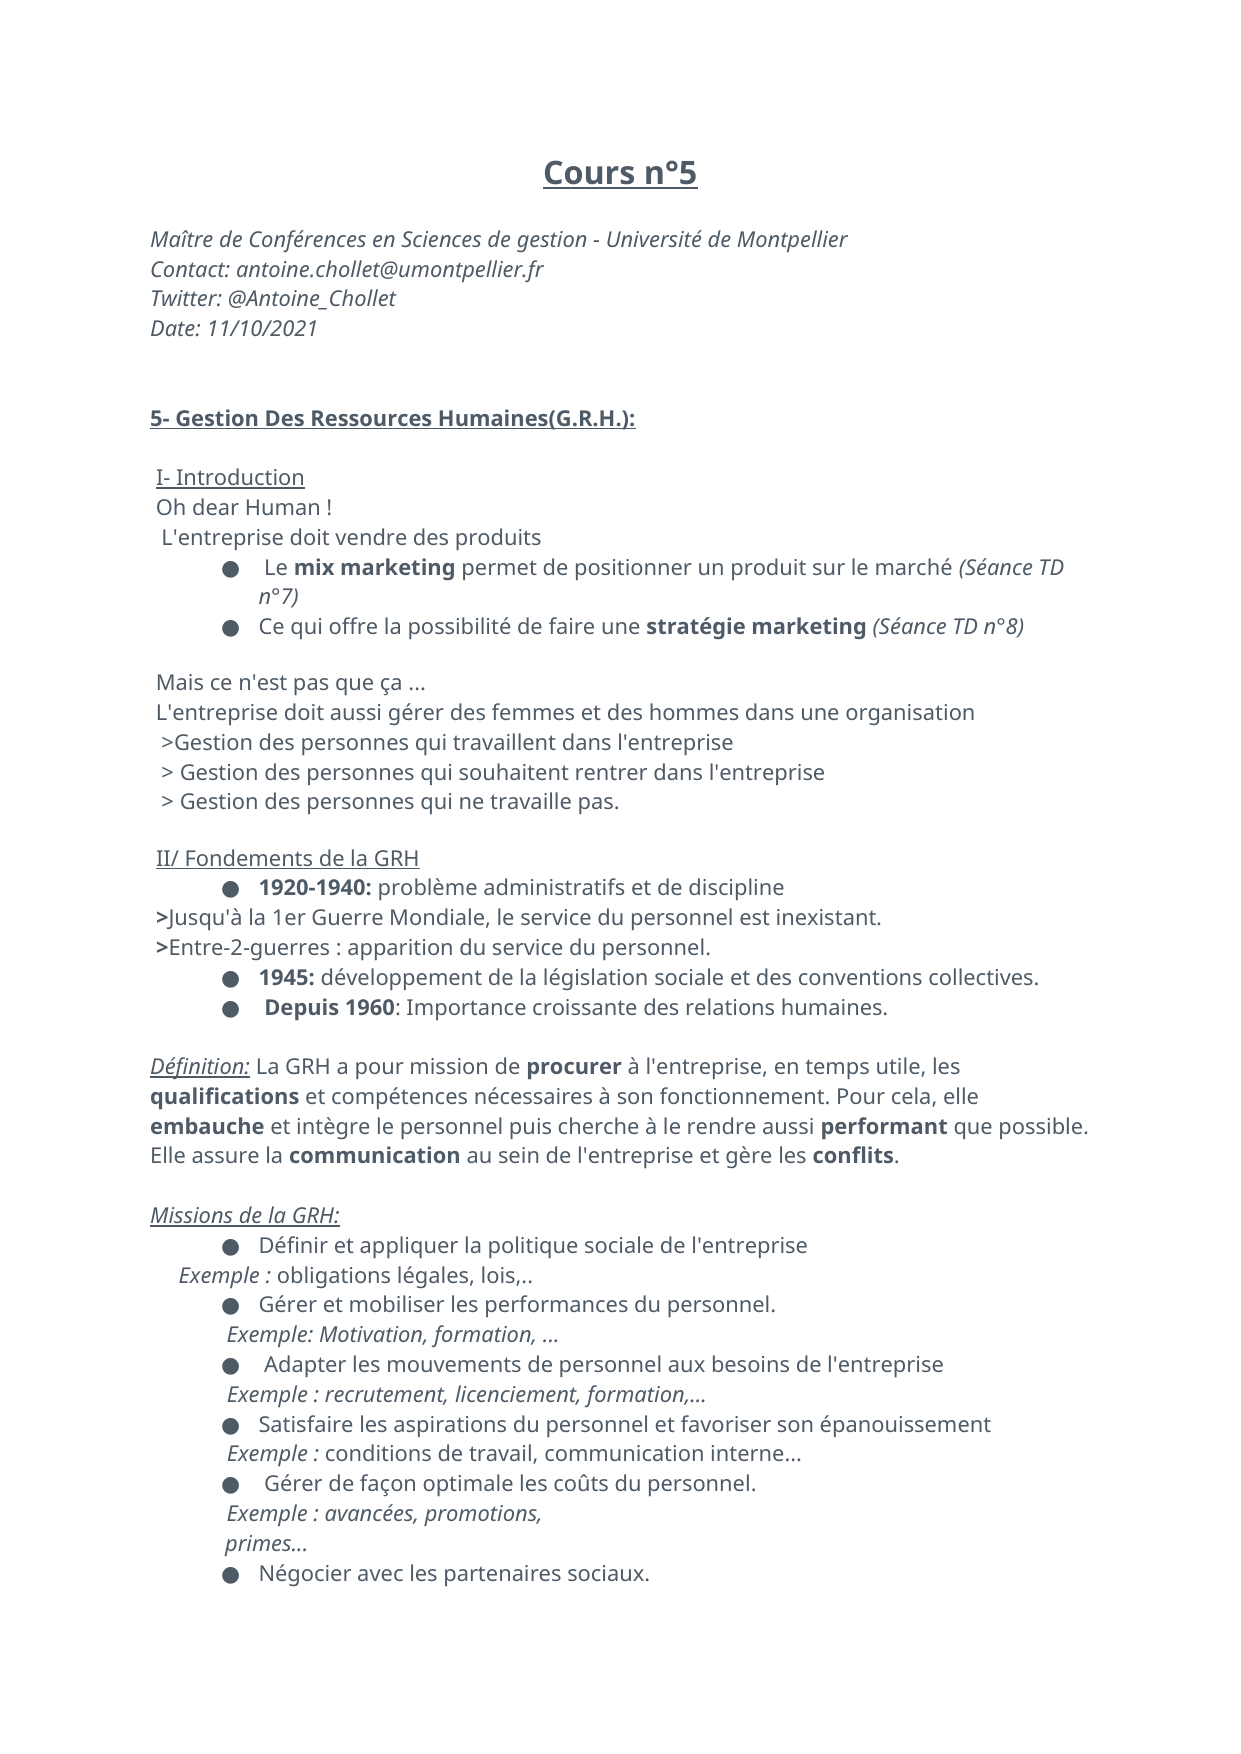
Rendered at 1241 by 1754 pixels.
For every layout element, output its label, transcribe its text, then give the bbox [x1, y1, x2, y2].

list Le mix marketing permet de positionner un produit sur le marché (Séance TD n°7) [221, 551, 1090, 611]
text Date: 11/10/2021 [150, 313, 1090, 343]
list 1920-1940: problème administratifs et de discipline [221, 872, 1090, 902]
list Ce qui offre la possibilité de faire une stratégie marketing (Séance TD n°8) [221, 611, 1090, 641]
list Satisfaire les aspirations du personnel et favoriser son épanouissement [221, 1408, 1090, 1438]
text >Gestion des personnes qui travaillent dans l'entreprise [150, 727, 1090, 757]
list Négocier avec les partenaires sociaux. [221, 1557, 1090, 1587]
text I- Introduction [150, 462, 1090, 492]
text Exemple : obligations légales, lois,.. [150, 1259, 1090, 1289]
list Gérer de façon optimale les coûts du personnel. [221, 1468, 1090, 1498]
text > Gestion des personnes qui ne travaille pas. [150, 786, 1090, 816]
list Exemple : avancées, promotions, [221, 1498, 1090, 1528]
text Définition: La GRH a pour mission de procurer à l'entreprise, en temps utile, les qualifications et compétences nécessaires à son fonctionnement. Pour cela, elle embauche et intègre le personnel puis cherche à le rendre aussi performant que possible. Elle assure la communication au sein de l'entreprise et gère les conflits. [150, 1051, 1090, 1170]
text Mais ce n'est pas que ça ... [150, 667, 1090, 697]
text L'entreprise doit vendre des produits [150, 522, 1090, 551]
list Exemple : conditions de travail, communication interne... [221, 1438, 1090, 1468]
text Maître de Conférences en Sciences de gestion - Université de Montpellier [150, 224, 1090, 253]
list 1945: développement de la législation sociale et des conventions collectives. [221, 962, 1090, 991]
text Twitter: @Antoine_Chollet [150, 283, 1090, 313]
list Depuis 1960: Importance croissante des relations humaines. [221, 991, 1090, 1021]
text Oh dear Human ! [150, 492, 1090, 522]
text >Jusqu'à la 1er Guerre Mondiale, le service du personnel est inexistant. [150, 902, 1090, 932]
text II/ Fondements de la GRH [150, 842, 1090, 872]
text primes... [150, 1528, 1090, 1557]
list Exemple: Motivation, formation, ... [221, 1319, 1090, 1349]
list Définir et appliquer la politique sociale de l'entreprise [221, 1230, 1090, 1259]
text L'entreprise doit aussi gérer des femmes et des hommes dans une organisation [150, 697, 1090, 727]
text Missions de la GRH: [150, 1200, 1090, 1230]
list Gérer et mobiliser les performances du personnel. [221, 1289, 1090, 1319]
text > Gestion des personnes qui souhaitent rentrer dans l'entreprise [150, 757, 1090, 786]
text Contact: antoine.chollet@umontpellier.fr [150, 253, 1090, 283]
list Adapter les mouvements de personnel aux besoins de l'entreprise [221, 1349, 1090, 1379]
text >Entre-2-guerres : apparition du service du personnel. [150, 932, 1090, 962]
text Cours n°5 [150, 150, 1090, 194]
list Exemple : recrutement, licenciement, formation,... [221, 1379, 1090, 1408]
text 5- Gestion Des Ressources Humaines(G.R.H.): [150, 402, 1090, 432]
